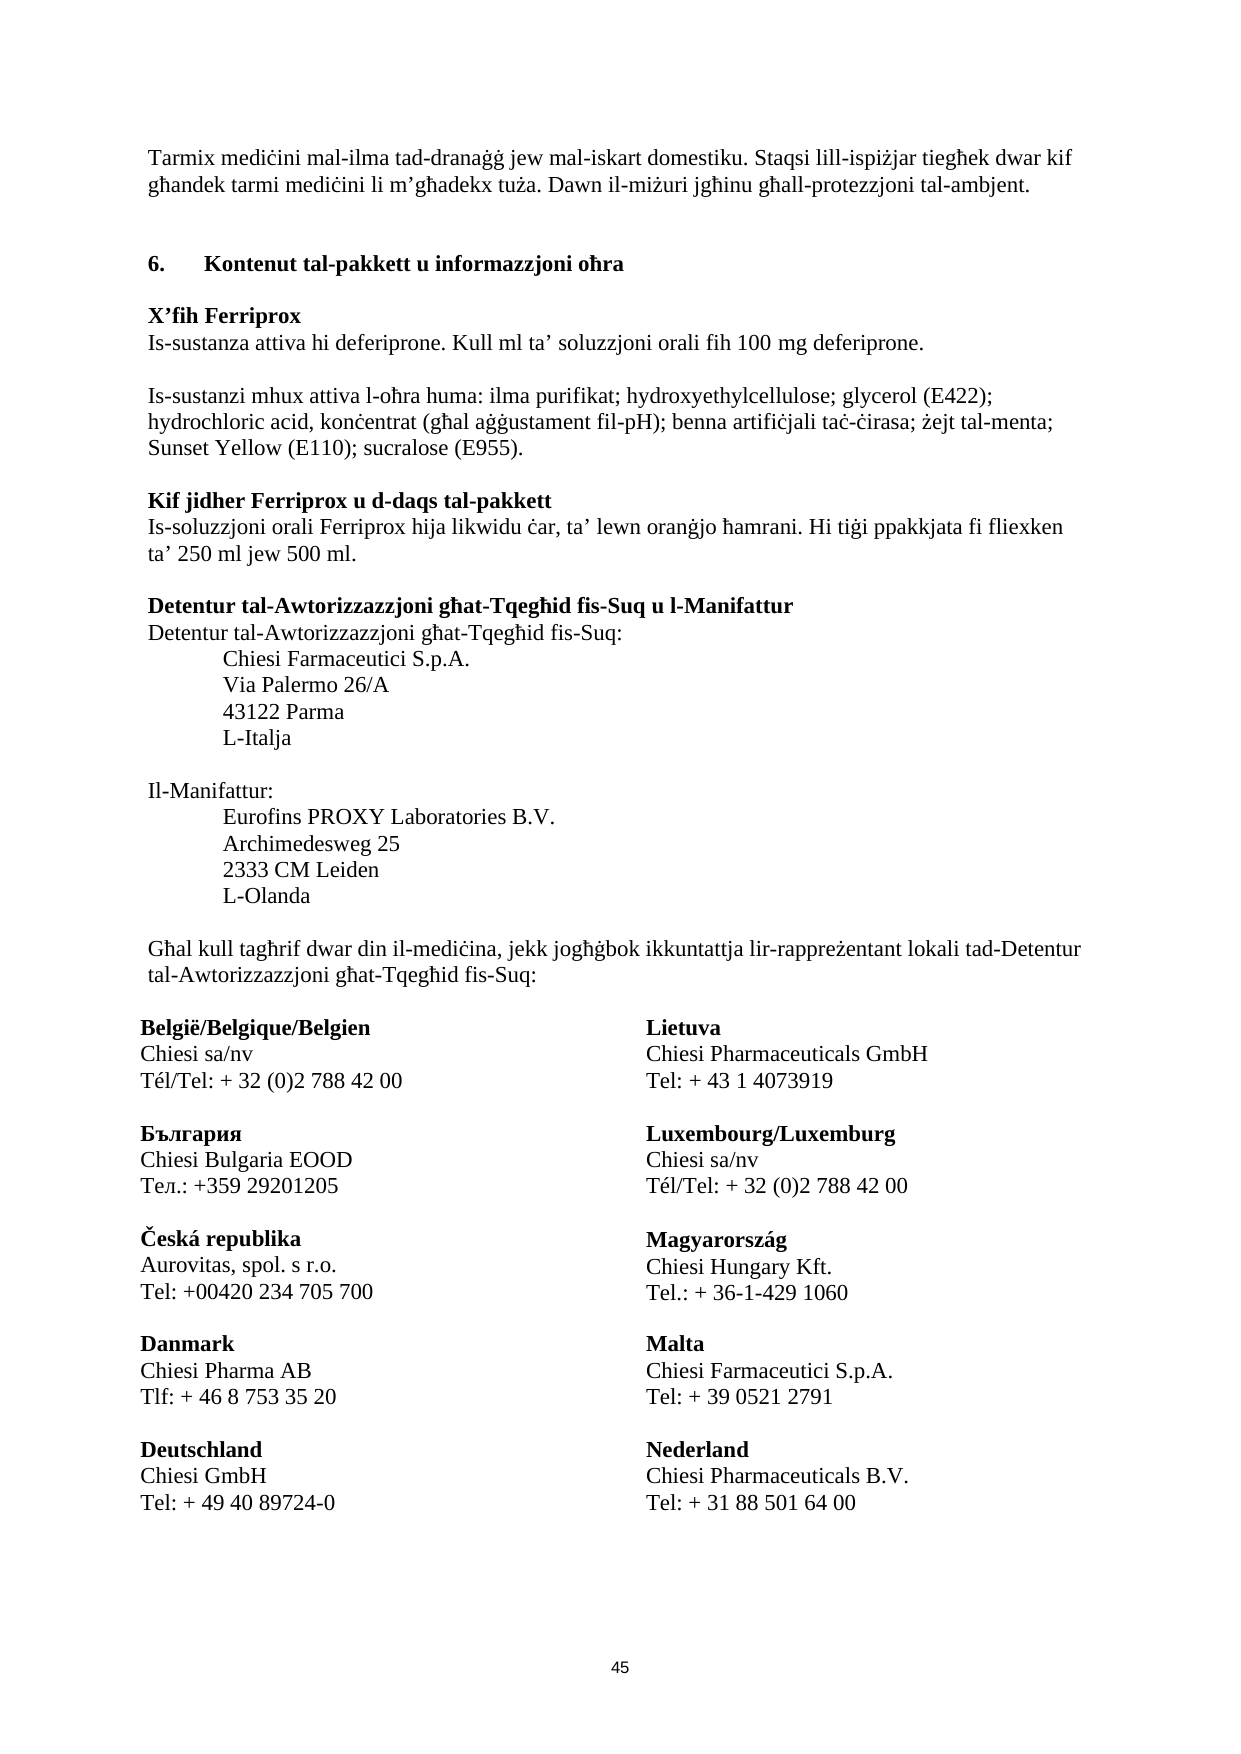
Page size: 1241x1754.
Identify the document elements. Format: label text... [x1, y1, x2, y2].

table_cell България Chiesi Bulgaria EOOD Тел.: +359 29201205 [129, 1120, 634, 1225]
list 43122 Parma [223, 698, 1092, 724]
list 2333 CM Leiden [223, 856, 1092, 882]
table_cell Deutschland Chiesi GmbH Tel: + 49 40 89724-0 [129, 1436, 634, 1541]
list Via Palermo 26/A [223, 672, 1092, 698]
table_header Lietuva Chiesi Pharmaceuticals GmbH Tel: + 43 1 4073919 [635, 1014, 1141, 1119]
list L-Olanda [223, 882, 1092, 909]
list Archimedesweg 25 [223, 830, 1092, 856]
text Is-sustanzi mhux attiva l-oħra huma: ilma purifikat; hydroxyethylcellulose; glycerol (E422); hydrochloric acid, konċentrat (għal aġġustament fil-pH); benna artifiċjali taċ-ċirasa; żejt tal-menta; Sunset Yellow (E110); sucralose (E955). [148, 382, 1092, 461]
table_cell Česká republika Aurovitas, spol. s r.o. Tel: +00420 234 705 700 [129, 1225, 634, 1330]
table_cell Magyarország Chiesi Hungary Kft. Tel.: + 36-1-429 1060 [635, 1225, 1141, 1330]
list Il-Manifattur: [148, 777, 1092, 803]
list Detentur tal-Awtorizzazzjoni għat-Tqegħid fis-Suq: [148, 619, 1092, 645]
text Is-sustanza attiva hi deferiprone. Kull ml ta’ soluzzjoni orali fih 100 mg deferiprone. [148, 329, 1092, 355]
list L-Italja [223, 724, 1092, 751]
text Għal kull tagħrif dwar din il-mediċina, jekk jogħġbok ikkuntattja lir-rappreżentant lokali tad-Detentur tal-Awtorizzazzjoni għat-Tqegħid fis-Suq: [148, 935, 1093, 988]
table_cell Luxembourg/Luxemburg Chiesi sa/nv Tél/Tel: + 32 (0)2 788 42 00 [635, 1120, 1141, 1225]
text 6. Kontenut tal-pakkett u informazzjoni oħra [148, 250, 1092, 276]
list Chiesi Farmaceutici S.p.A. [223, 645, 1092, 672]
text X’fih Ferriprox [148, 303, 1092, 329]
text Is-soluzzjoni orali Ferriprox hija likwidu ċar, ta’ lewn oranġjo ħamrani. Hi tiġi ppakkjata fi fliexken ta’ 250 ml jew 500 ml. [148, 513, 1092, 566]
subtitle Detentur tal-Awtorizzazzjoni għat-Tqegħid fis-Suq u l-Manifattur [148, 592, 1092, 619]
list Eurofins PROXY Laboratories B.V. [223, 803, 1092, 830]
text Tarmix mediċini mal-ilma tad-dranaġġ jew mal-iskart domestiku. Staqsi lill-ispiżjar tiegħek dwar kif għandek tarmi mediċini li m’għadekx tuża. Dawn il-miżuri jgħinu għall-protezzjoni tal-ambjent. [148, 144, 1092, 197]
table_header België/Belgique/Belgien Chiesi sa/nv Tél/Tel: + 32 (0)2 788 42 00 [129, 1014, 634, 1119]
text Kif jidher Ferriprox u d-daqs tal-pakkett [148, 487, 1092, 513]
table_cell Malta Chiesi Farmaceutici S.p.A. Tel: + 39 0521 2791 [635, 1330, 1141, 1436]
table_cell Danmark Chiesi Pharma AB Tlf: + 46 8 753 35 20 [129, 1330, 634, 1436]
table_cell Nederland Chiesi Pharmaceuticals B.V. Tel: + 31 88 501 64 00 [635, 1436, 1141, 1541]
